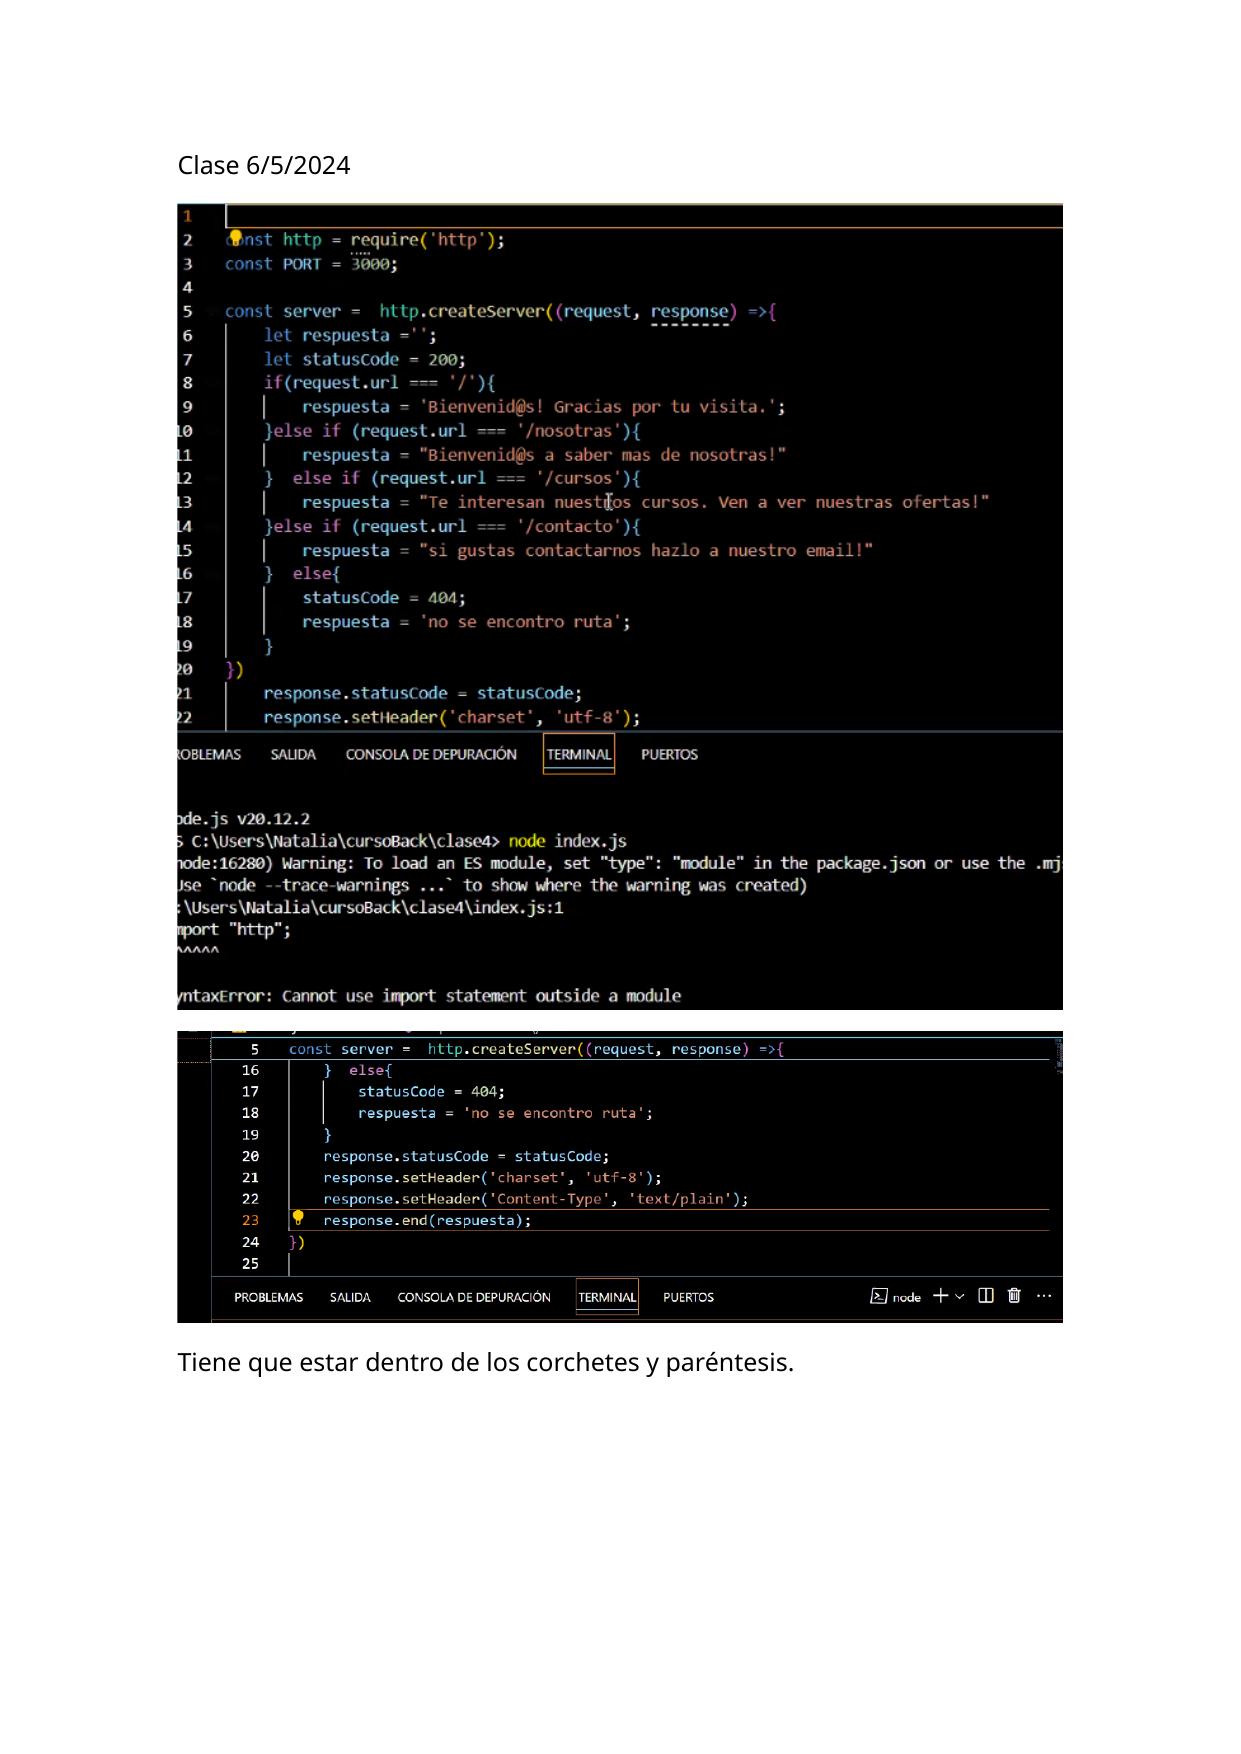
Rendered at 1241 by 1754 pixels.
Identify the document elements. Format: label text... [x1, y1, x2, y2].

text Clase 6/5/2024 [177, 148, 1063, 182]
picture [177, 1031, 1063, 1323]
text Tiene que estar dentro de los corchetes y paréntesis. [177, 1344, 1063, 1378]
picture [177, 203, 1063, 1010]
